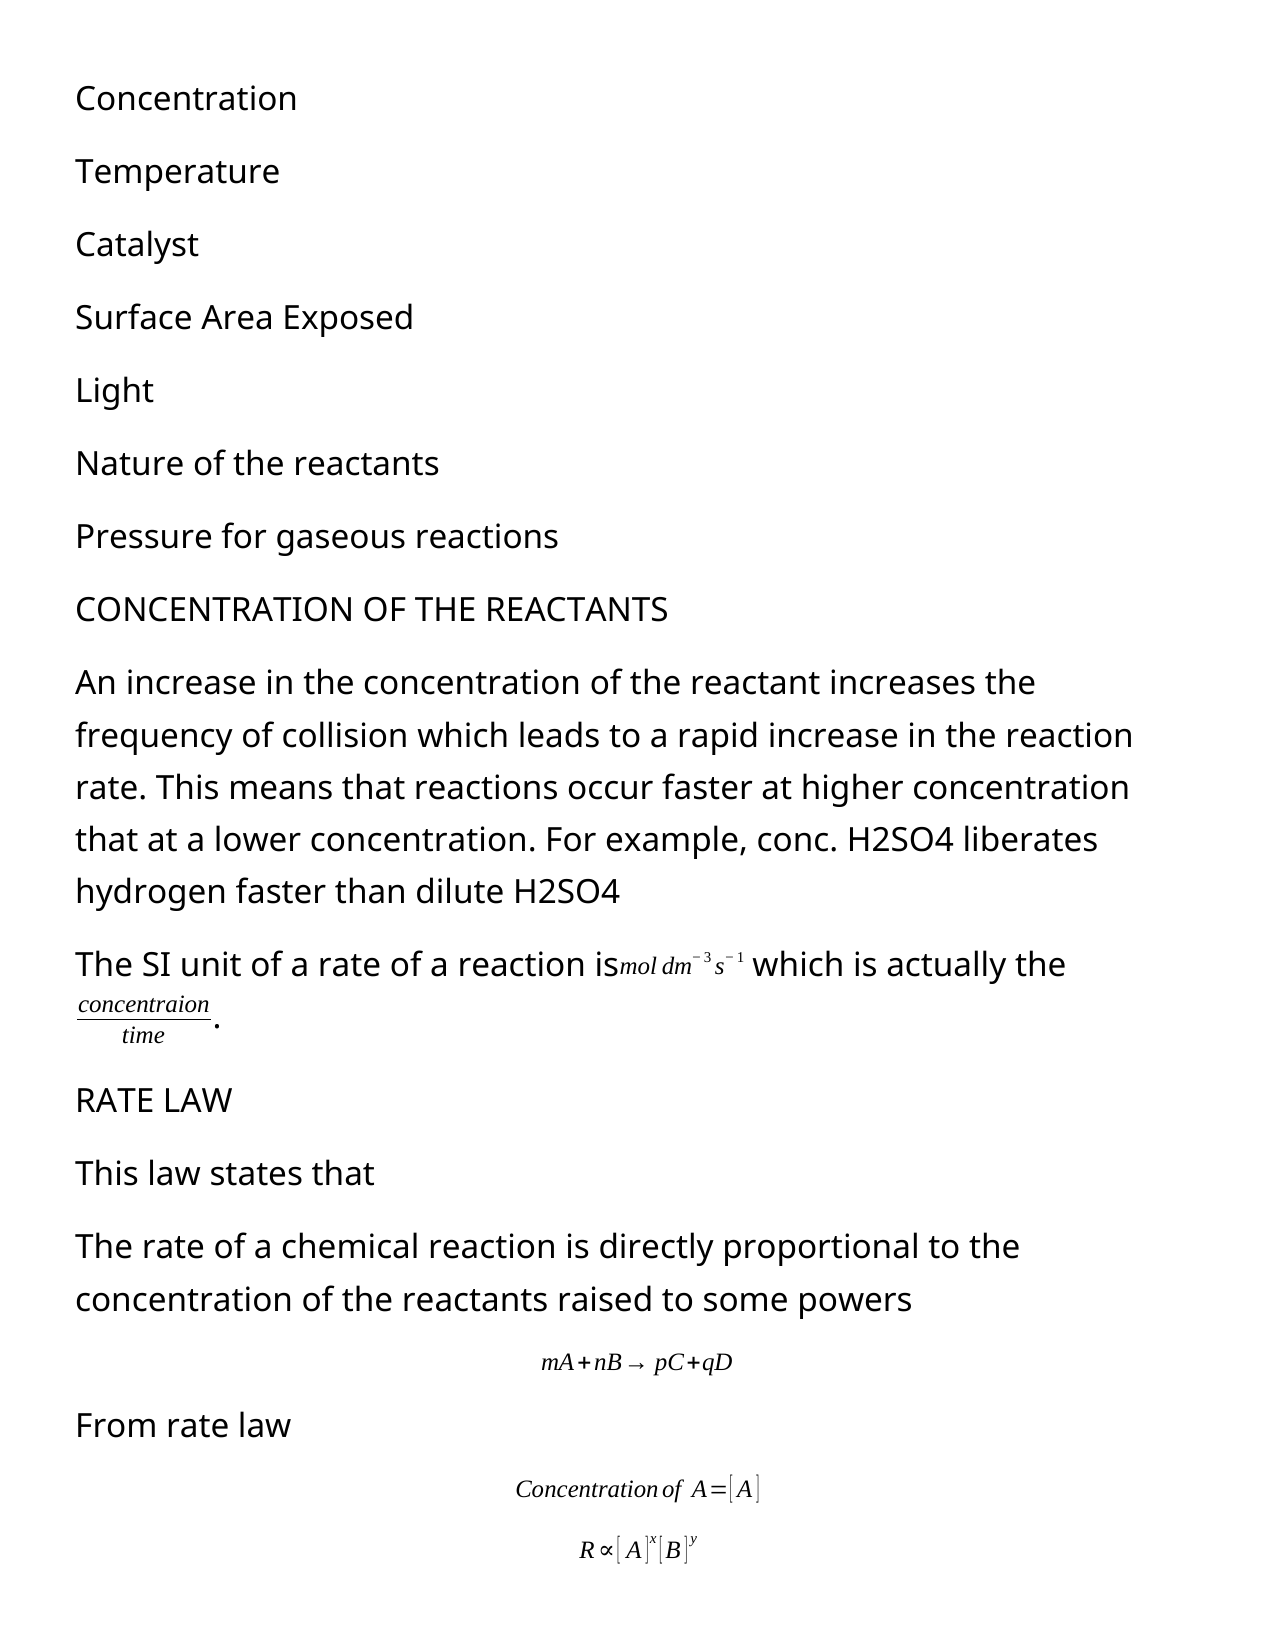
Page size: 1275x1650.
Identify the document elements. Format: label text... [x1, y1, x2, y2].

text Temperature [75, 148, 1200, 193]
text This law states that [75, 1150, 1200, 1196]
text The rate of a chemical reaction is directly proportional to the concentration of the reactants raised to some powers [75, 1223, 1200, 1321]
text Nature of the reactants [75, 440, 1200, 486]
text The SI unit of a rate of a reaction is which is actually the. [75, 941, 1200, 1049]
text Light [75, 367, 1200, 412]
text Surface Area Exposed [75, 294, 1200, 339]
text RATE LAW [75, 1077, 1200, 1122]
text Pressure for gaseous reactions [75, 513, 1200, 558]
text Concentration [75, 75, 1200, 120]
text From rate law [75, 1401, 1200, 1447]
text Catalyst [75, 221, 1200, 266]
text An increase in the concentration of the reactant increases the frequency of collision which leads to a rapid increase in the reaction rate. This means that reactions occur faster at higher concentration that at a lower concentration. For example, conc. H2SO4 liberates hydrogen faster than dilute H2SO4 [75, 659, 1200, 913]
text CONCENTRATION OF THE REACTANTS [75, 586, 1200, 632]
